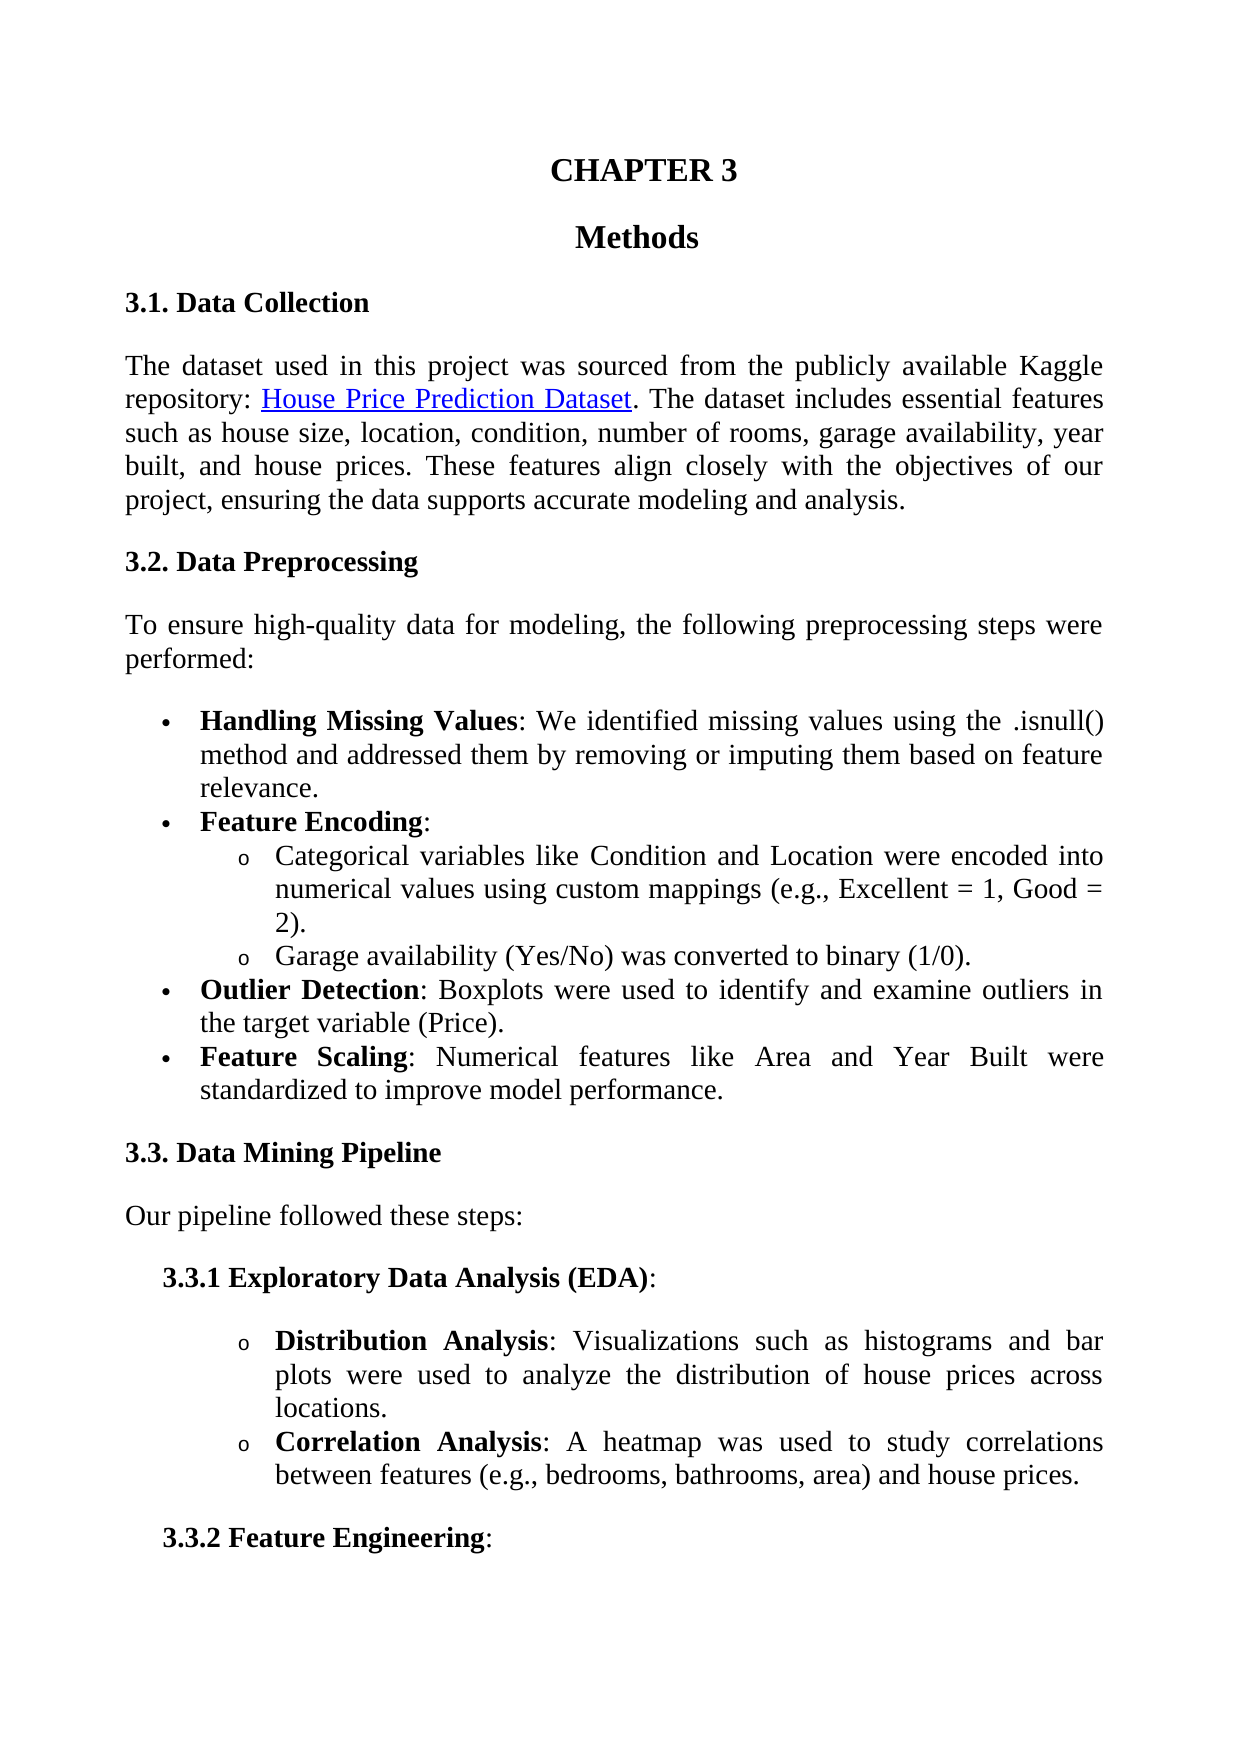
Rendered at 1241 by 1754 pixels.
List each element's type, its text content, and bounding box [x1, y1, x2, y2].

list Correlation Analysis: A heatmap was used to study correlations between features (e.g., bedrooms, bathrooms, area) and house prices. [237, 1424, 1104, 1491]
subtitle 3.1. Data Collection [125, 285, 1104, 318]
text CHAPTER 3 [125, 150, 1104, 188]
list Feature Encoding: [162, 804, 1104, 838]
text 3.3.1 Exploratory Data Analysis (EDA): [162, 1261, 1104, 1294]
text To ensure high-quality data for modeling, the following preprocessing steps were performed: [125, 607, 1104, 674]
subtitle 3.2. Data Preprocessing [125, 544, 1104, 578]
text Our pipeline followed these steps: [125, 1198, 1104, 1231]
list Distribution Analysis: Visualizations such as histograms and bar plots were used to analyze the distribution of house prices across locations. [237, 1323, 1104, 1424]
text 3.3.2 Feature Engineering: [162, 1520, 1104, 1554]
list Outlier Detection: Boxplots were used to identify and examine outliers in the target variable (Price). [162, 972, 1104, 1039]
subtitle 3.3. Data Mining Pipeline [125, 1135, 1104, 1169]
list Feature Scaling: Numerical features like Area and Year Built were standardized to improve model performance. [162, 1039, 1104, 1106]
text The dataset used in this project was sourced from the publicly available Kaggle repository: House Price Prediction Dataset. The dataset includes essential features such as house size, location, condition, number of rooms, garage availability, year built, and house prices. These features align closely with the objectives of our project, ensuring the data supports accurate modeling and analysis. [125, 348, 1104, 515]
list Categorical variables like Condition and Location were encoded into numerical values using custom mappings (e.g., Excellent = 1, Good = 2). [237, 838, 1104, 938]
text Methods [500, 217, 1104, 256]
list Handling Missing Values: We identified missing values using the .isnull() method and addressed them by removing or imputing them based on feature relevance. [162, 703, 1104, 804]
list Garage availability (Yes/No) was converted to binary (1/0). [237, 938, 1104, 972]
